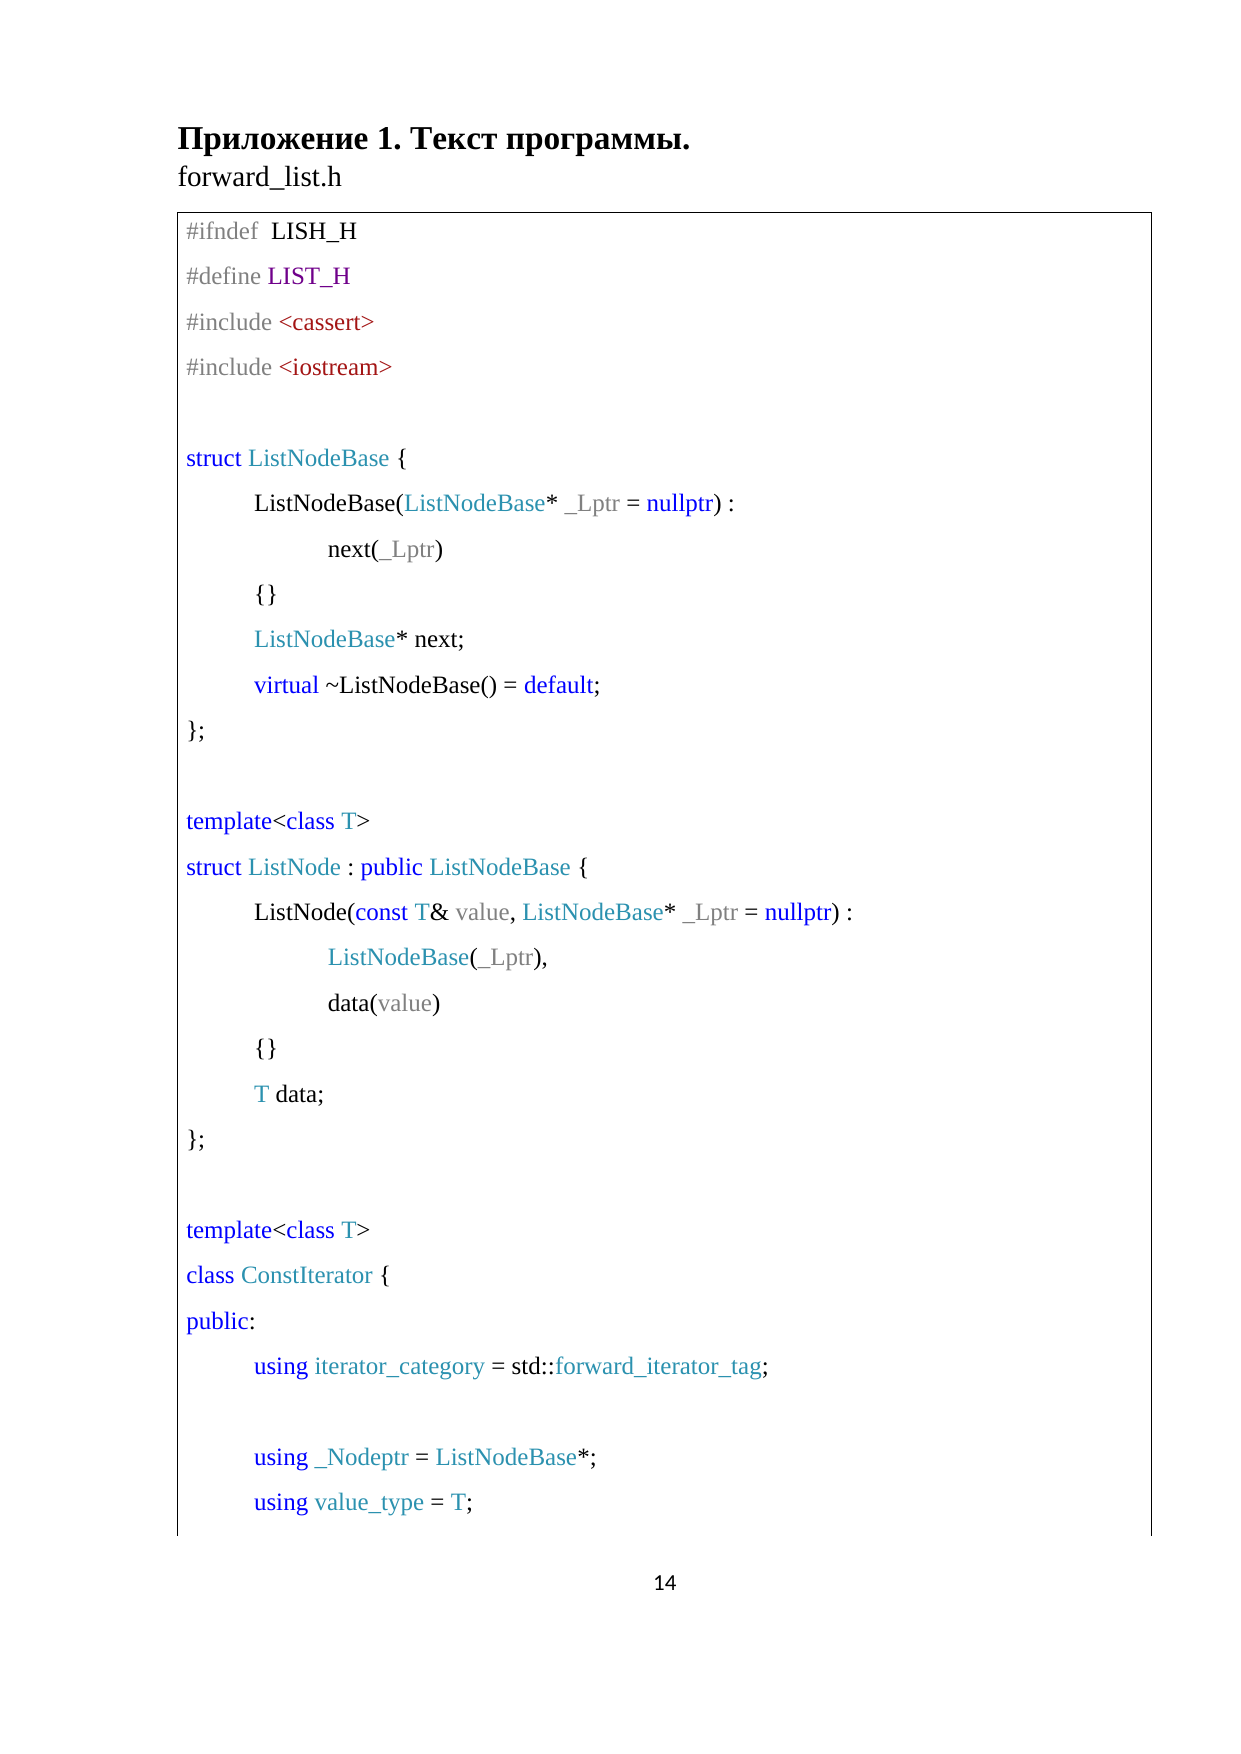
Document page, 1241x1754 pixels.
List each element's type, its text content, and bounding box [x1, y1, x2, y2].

text forward_list.h [177, 159, 1152, 193]
subtitle Приложение 1. Текст программы. [177, 118, 1137, 156]
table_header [178, 213, 1151, 1536]
